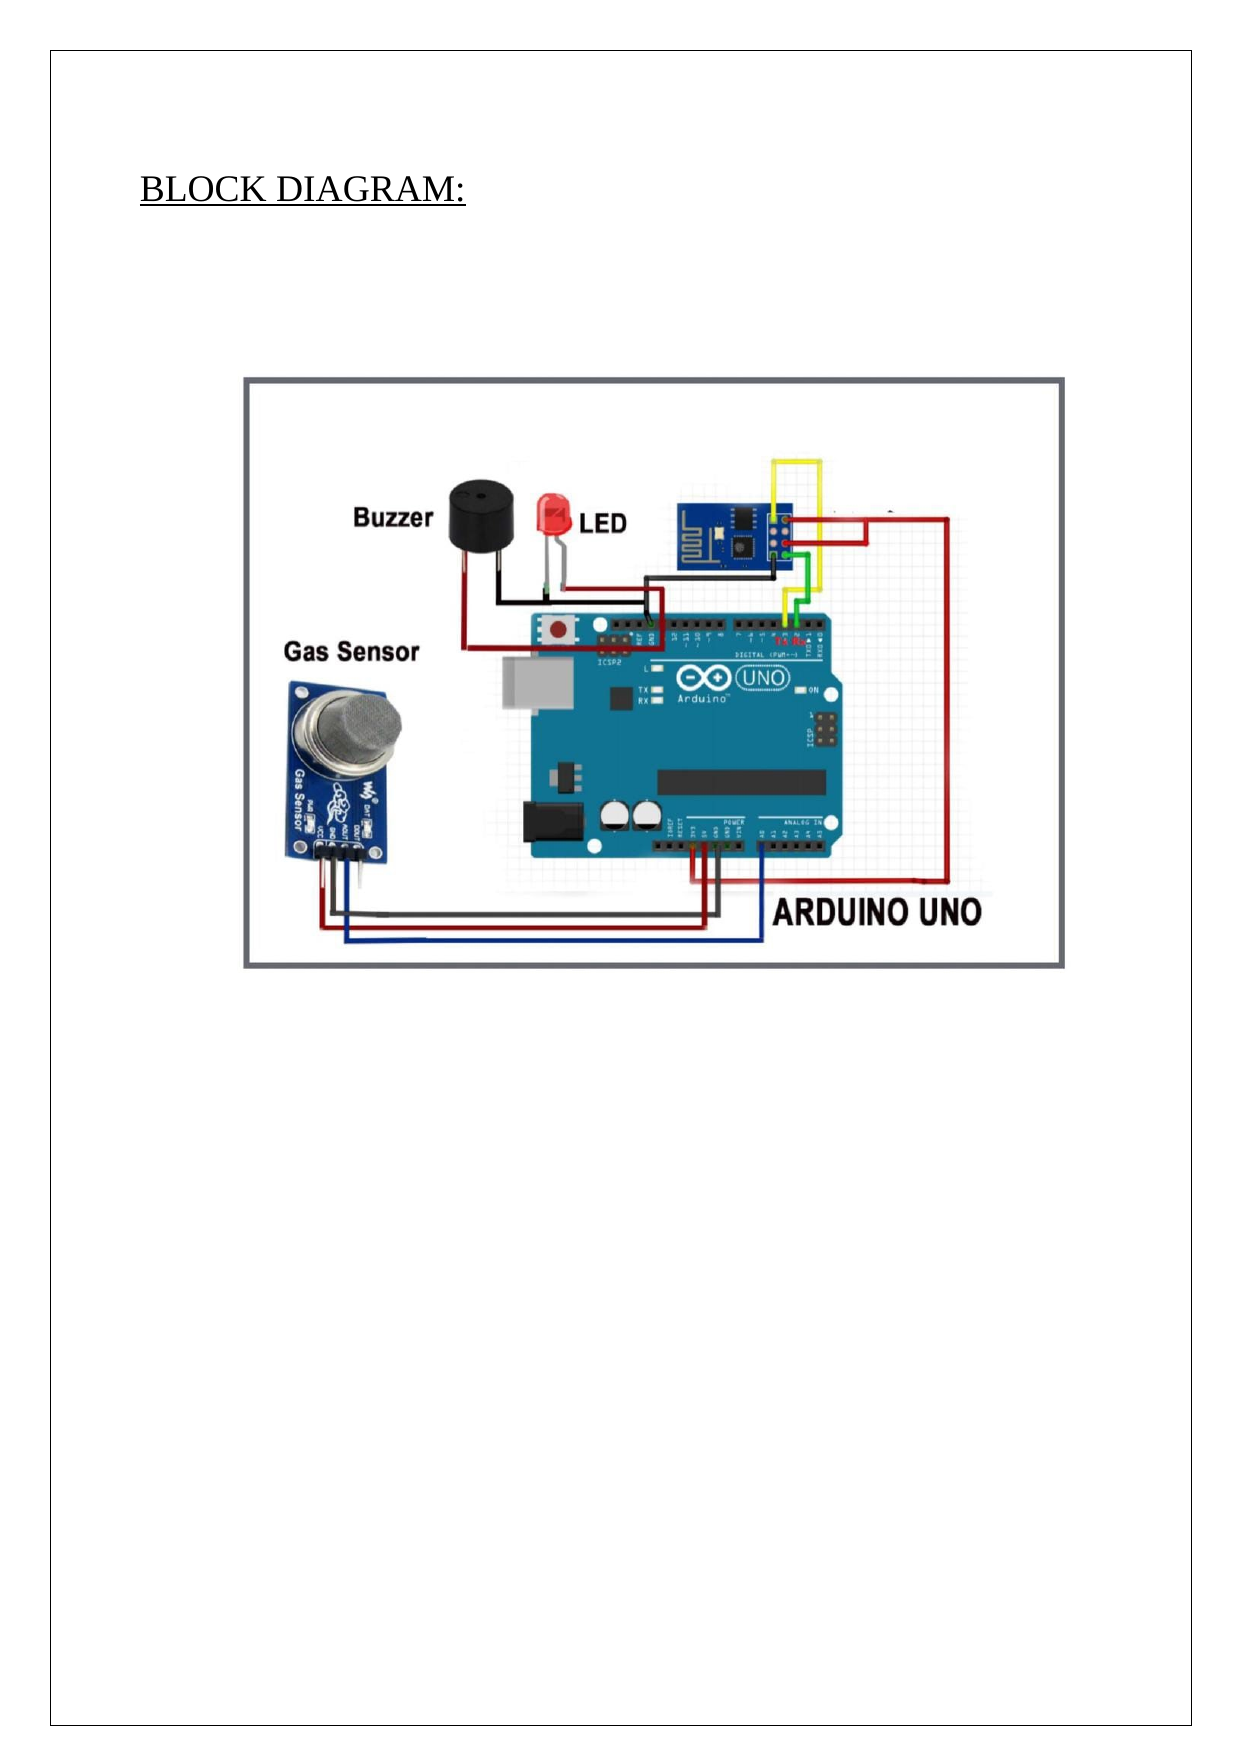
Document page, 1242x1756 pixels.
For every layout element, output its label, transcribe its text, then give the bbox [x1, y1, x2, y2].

picture [164, 320, 1138, 1029]
text BLOCK DIAGRAM: [139, 167, 1113, 210]
